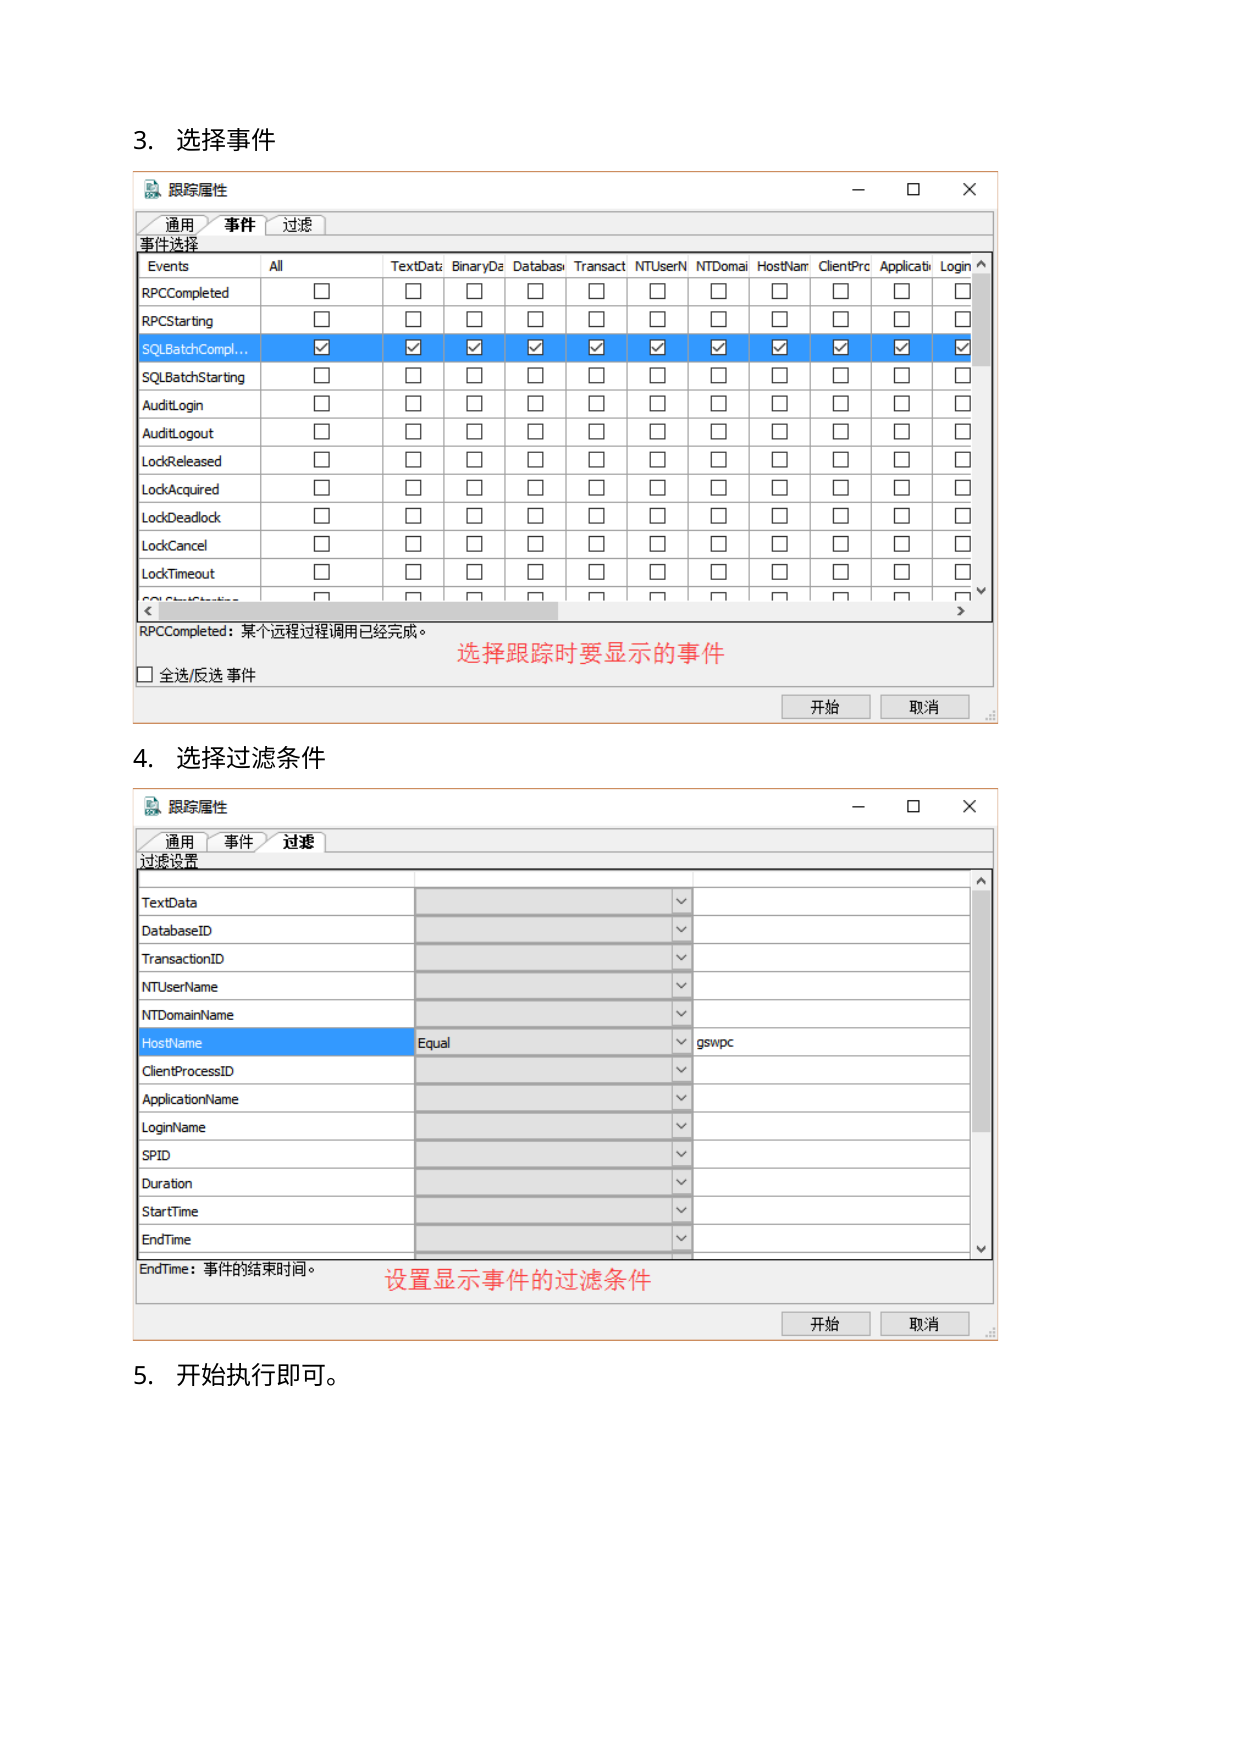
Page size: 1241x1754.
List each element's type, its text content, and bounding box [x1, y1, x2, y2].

list 开始执行即可。 [133, 1341, 1122, 1406]
picture [132, 788, 999, 1341]
picture [132, 171, 999, 724]
list 选择事件 [133, 106, 1122, 171]
list 选择过滤条件 [133, 724, 1122, 789]
